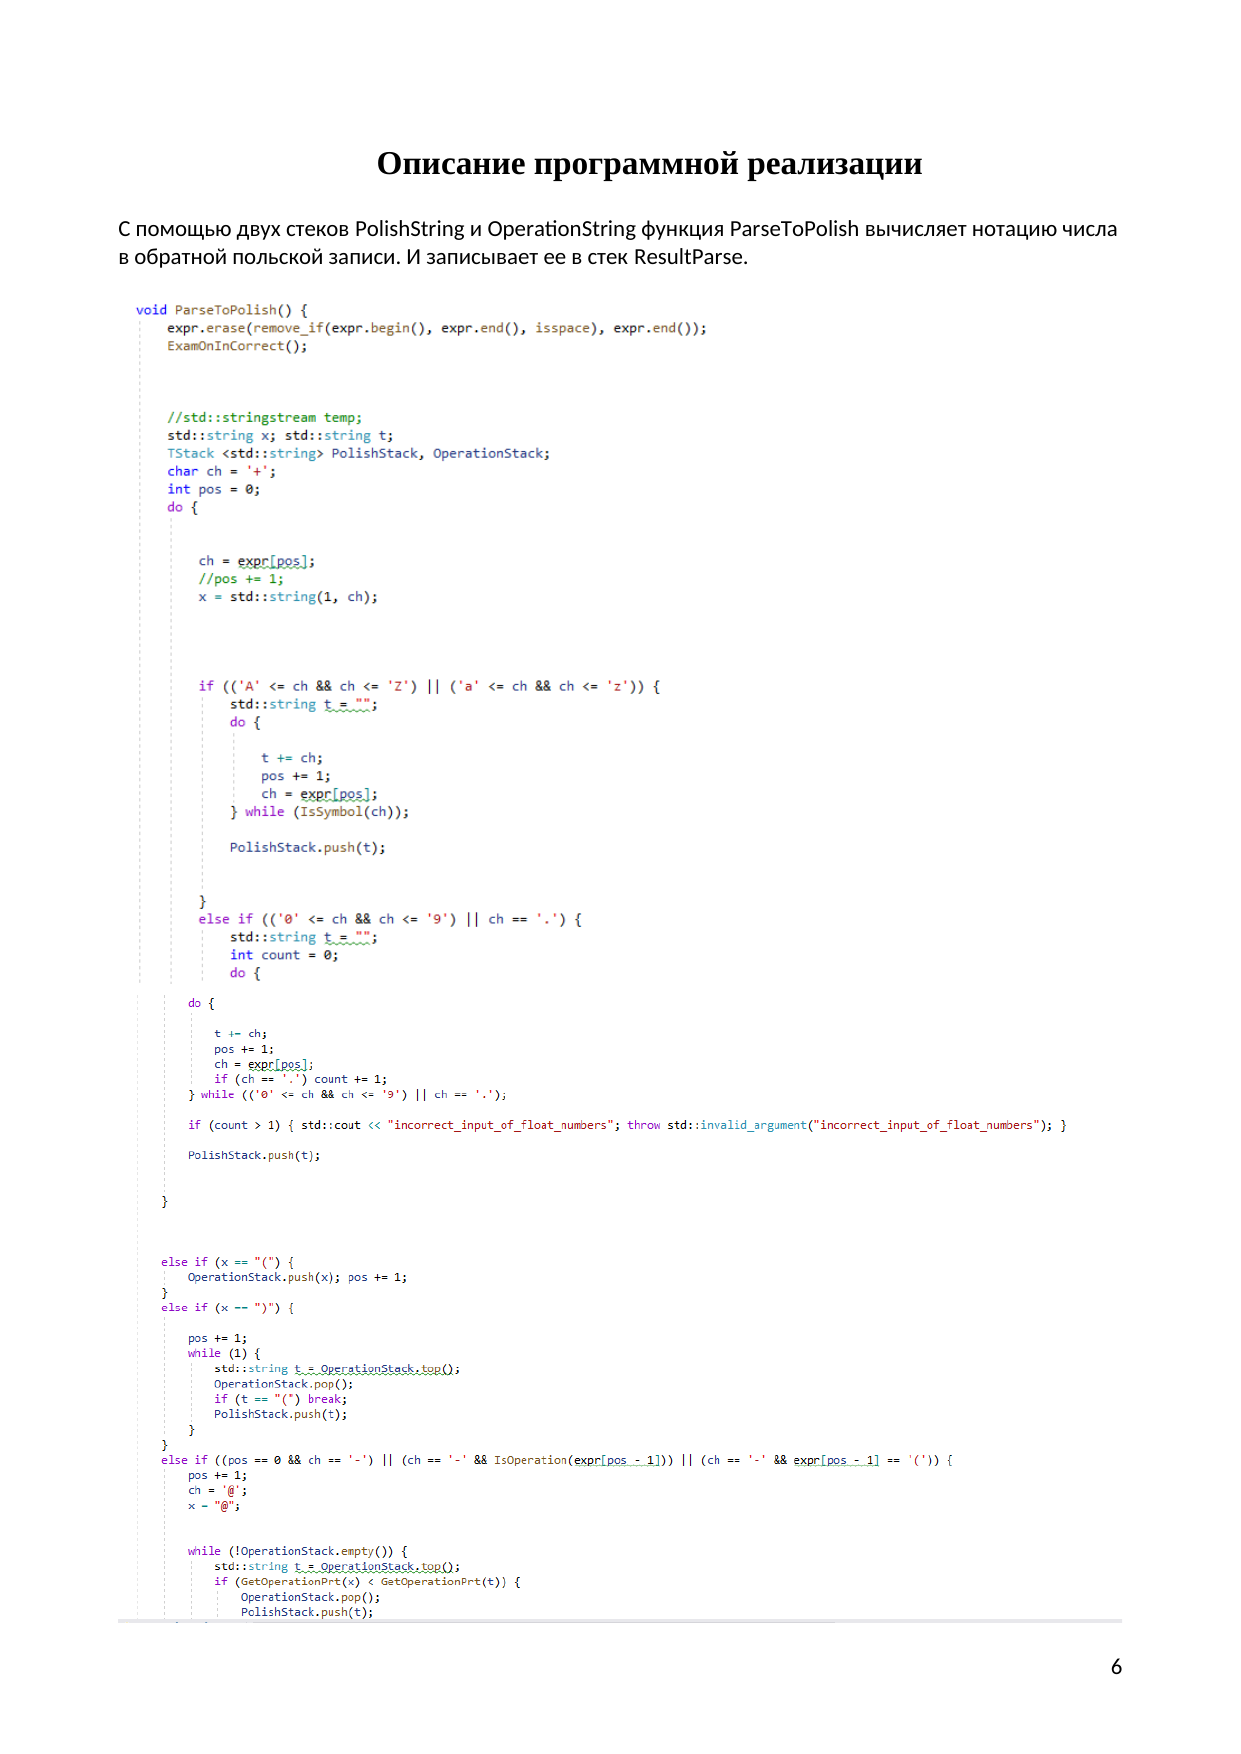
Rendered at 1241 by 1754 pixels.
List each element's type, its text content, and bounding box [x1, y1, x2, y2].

picture [118, 282, 984, 984]
text С помощью двух стеков PolishString и OperationString функция ParseToPolish вычисляет нотацию числа в обратной польской записи. И записывает ее в стек ResultParse. [118, 214, 1122, 270]
subtitle Описание программной реализации [118, 143, 1122, 181]
picture [118, 995, 1123, 1623]
